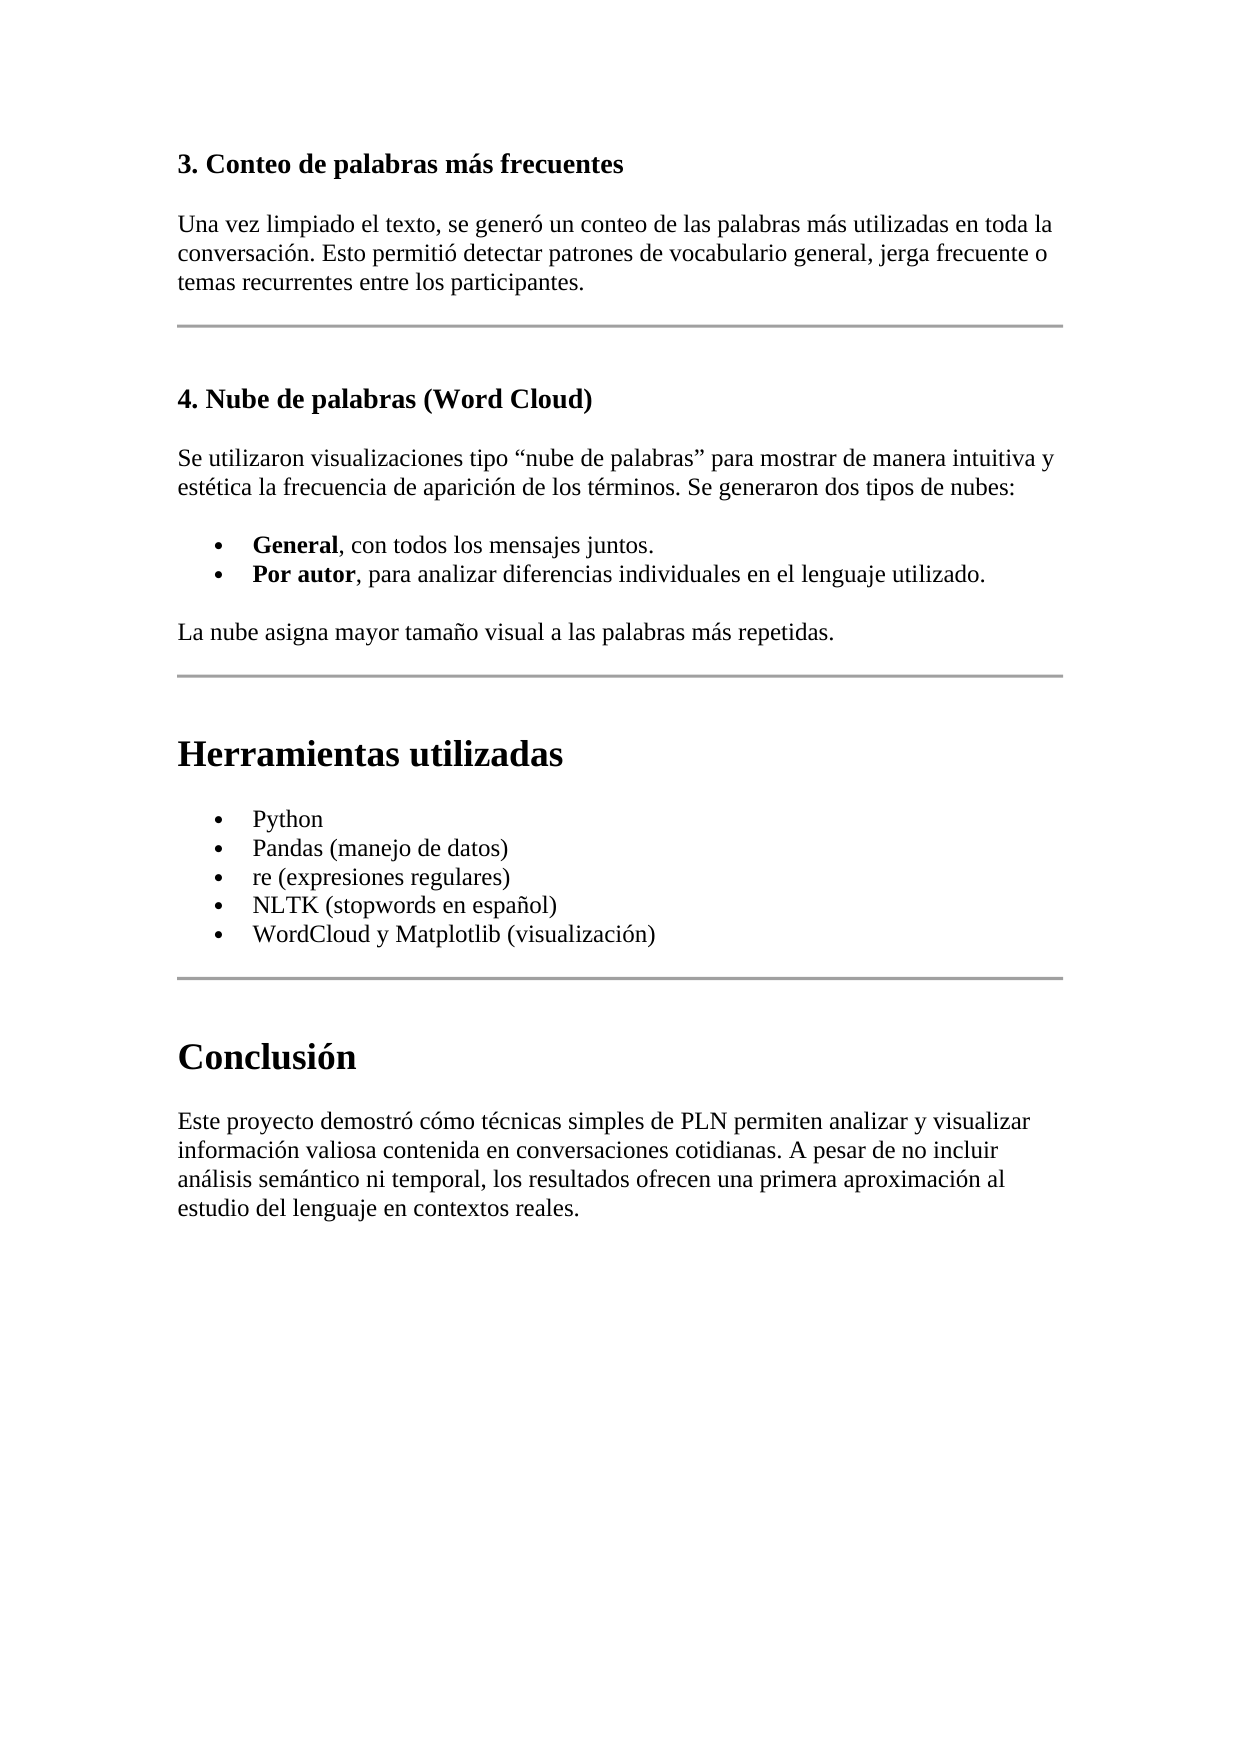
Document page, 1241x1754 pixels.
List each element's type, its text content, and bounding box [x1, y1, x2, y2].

list Python [215, 804, 1063, 833]
list WordCloud y Matplotlib (visualización) [215, 919, 1063, 948]
text Este proyecto demostró cómo técnicas simples de PLN permiten analizar y visualizar información valiosa contenida en conversaciones cotidianas. A pesar de no incluir análisis semántico ni temporal, los resultados ofrecen una primera aproximación al estudio del lenguaje en contextos reales. [177, 1106, 1063, 1221]
text 4. Nube de palabras (Word Cloud) [177, 382, 1063, 414]
text 3. Conteo de palabras más frecuentes [177, 148, 1063, 180]
list re (expresiones regulares) [215, 862, 1063, 890]
text Herramientas utilizadas [177, 732, 1063, 775]
text Una vez limpiado el texto, se generó un conteo de las palabras más utilizadas en toda la conversación. Esto permitió detectar patrones de vocabulario general, jerga frecuente o temas recurrentes entre los participantes. [177, 209, 1063, 295]
list Por autor, para analizar diferencias individuales en el lenguaje utilizado. [215, 559, 1063, 587]
list NLTK (stopwords en español) [215, 890, 1063, 919]
text Se utilizaron visualizaciones tipo “nube de palabras” para mostrar de manera intuitiva y estética la frecuencia de aparición de los términos. Se generaron dos tipos de nubes: [177, 443, 1063, 501]
list General, con todos los mensajes juntos. [215, 530, 1063, 559]
list Pandas (manejo de datos) [215, 833, 1063, 862]
text Conclusión [177, 1034, 1063, 1077]
text La nube asigna mayor tamaño visual a las palabras más repetidas. [177, 617, 1063, 645]
